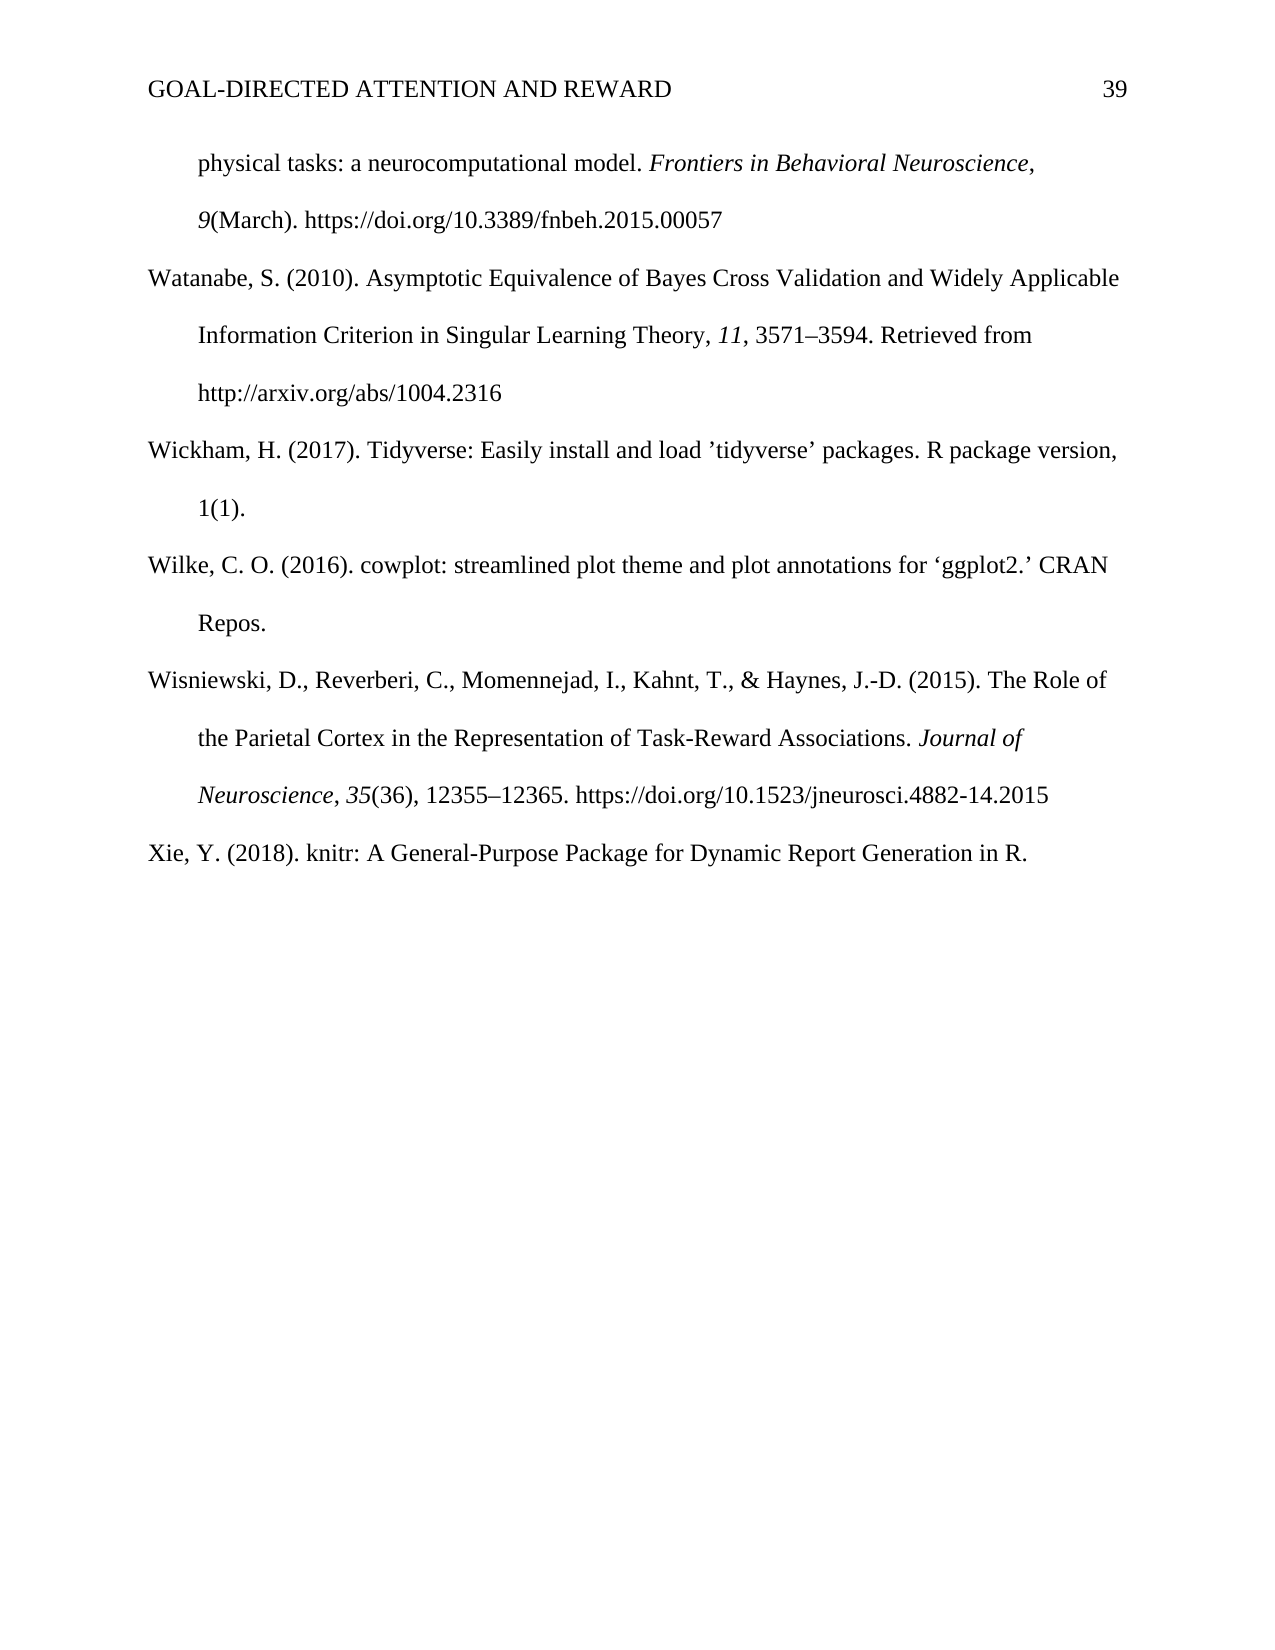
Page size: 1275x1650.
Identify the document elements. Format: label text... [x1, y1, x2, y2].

text Wisniewski, D., Reverberi, C., Momennejad, I., Kahnt, T., & Haynes, J.-D. (2015). The Role of the Parietal Cortex in the Representation of Task-Reward Associations. Journal of Neuroscience, 35(36), 12355–12365. https://doi.org/10.1523/jneurosci.4882-14.2015 [148, 665, 1127, 809]
text Wilke, C. O. (2016). cowplot: streamlined plot theme and plot annotations for ‘ggplot2.’ CRAN Repos. [148, 550, 1127, 636]
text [148, 148, 1127, 234]
text Xie, Y. (2018). knitr: A General-Purpose Package for Dynamic Report Generation in R. [148, 838, 1127, 866]
text Wickham, H. (2017). Tidyverse: Easily install and load ’tidyverse’ packages. R package version, 1(1). [148, 435, 1127, 521]
